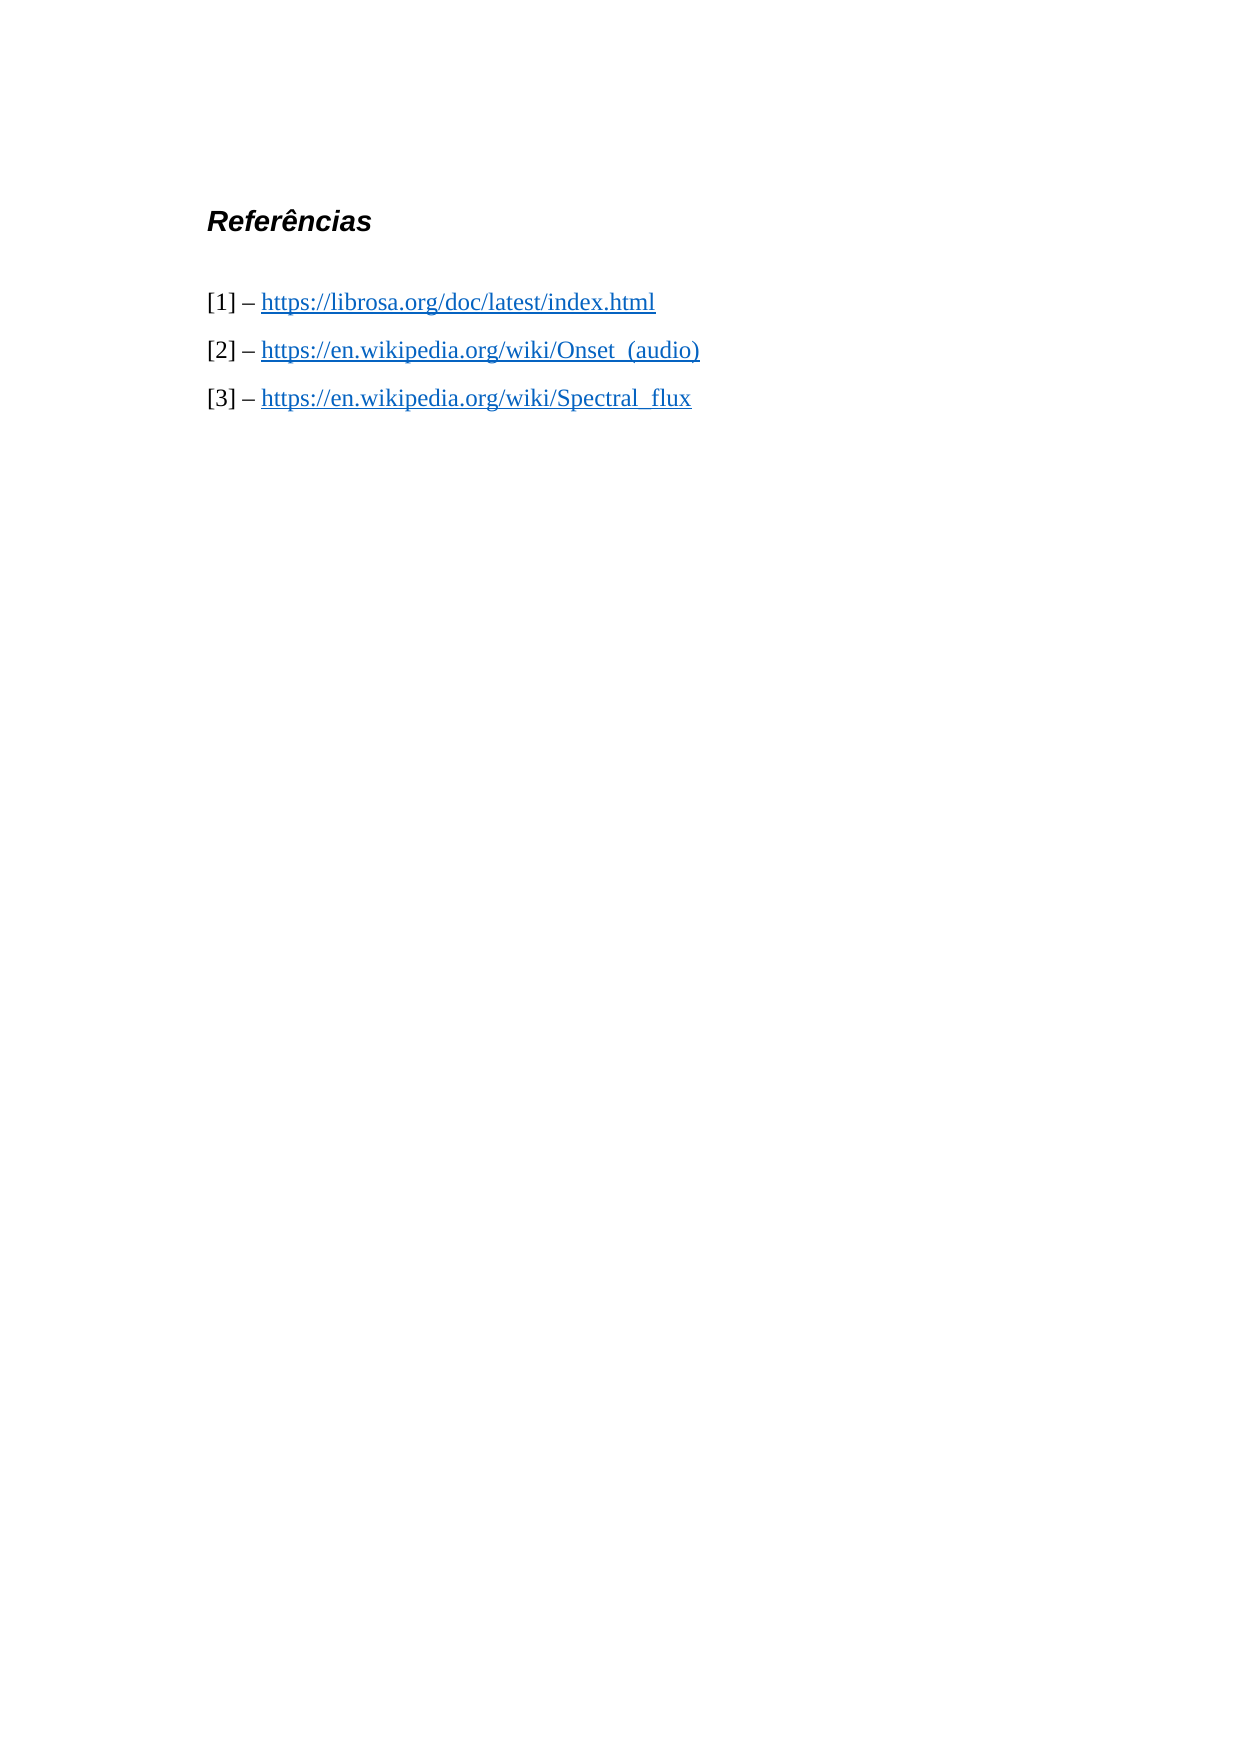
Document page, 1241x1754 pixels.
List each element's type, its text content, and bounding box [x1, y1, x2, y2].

text [3] – https://en.wikipedia.org/wiki/Spectral_flux [177, 383, 1063, 412]
subtitle Referências [177, 204, 1063, 237]
text [2] – https://en.wikipedia.org/wiki/Onset_(audio) [177, 335, 1063, 364]
text [1] – https://librosa.org/doc/latest/index.html [177, 287, 1063, 316]
